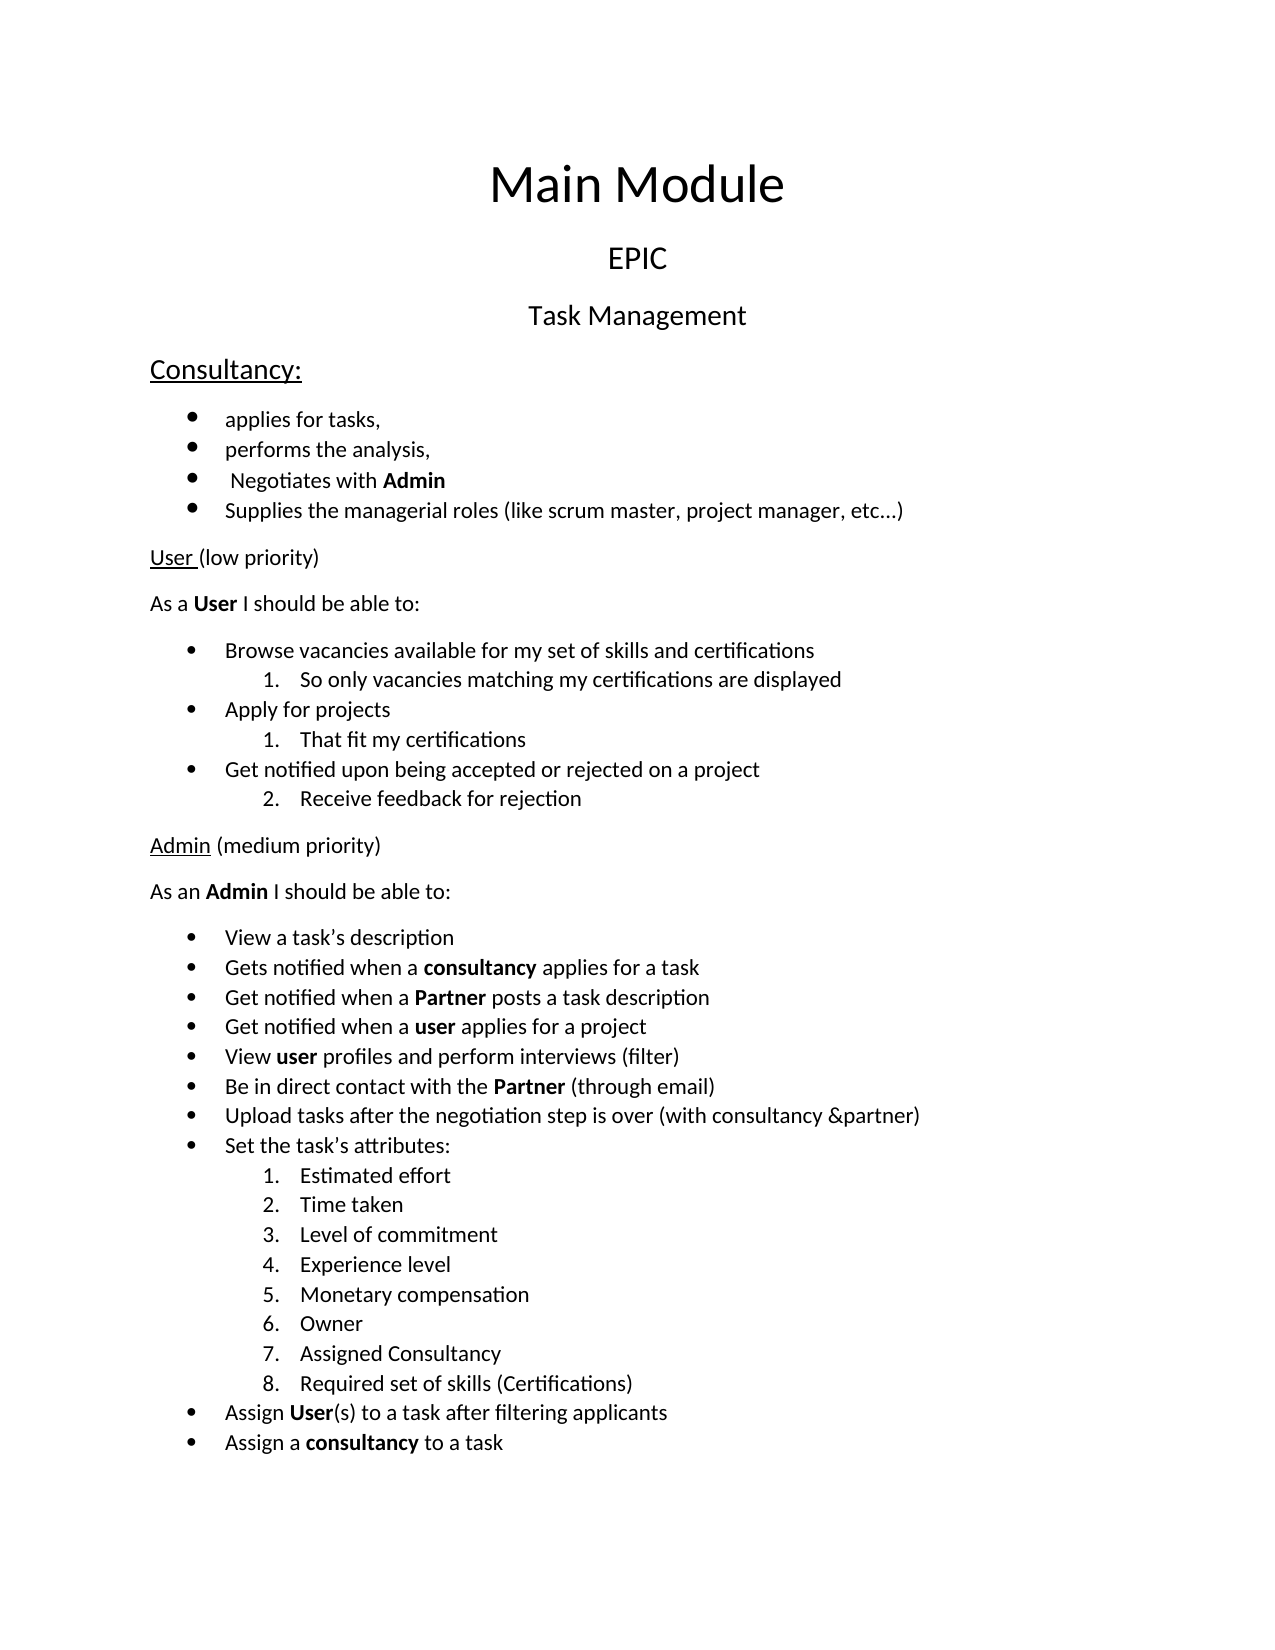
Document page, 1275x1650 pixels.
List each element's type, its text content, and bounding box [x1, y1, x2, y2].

text As a User I should be able to: [150, 589, 1125, 618]
list Be in direct contact with the Partner (through email) [187, 1072, 1125, 1100]
text Main Module [150, 150, 1125, 216]
list Get notified when a user applies for a project [187, 1012, 1125, 1041]
list View user profiles and perform interviews (filter) [187, 1042, 1125, 1070]
list Estimated effort [262, 1161, 1125, 1189]
list Gets notified when a consultancy applies for a task [187, 953, 1125, 981]
list Browse vacancies available for my set of skills and certifications [187, 636, 1125, 664]
text Task Management [150, 297, 1125, 332]
list View a task’s description [187, 923, 1125, 951]
list Assign a consultancy to a task [187, 1428, 1125, 1456]
list Time taken [262, 1191, 1125, 1219]
text User (low priority) [150, 543, 1125, 571]
text Admin (medium priority) [150, 831, 1125, 859]
list applies for tasks, [187, 405, 1125, 434]
list Supplies the managerial roles (like scrum master, project manager, etc...) [187, 496, 1125, 525]
list Upload tasks after the negotiation step is over (with consultancy &partner) [187, 1102, 1125, 1129]
list Assign User(s) to a task after filtering applicants [187, 1398, 1125, 1426]
list Get notified when a Partner posts a task description [187, 983, 1125, 1011]
text EPIC [150, 237, 1125, 277]
list Required set of skills (Certifications) [262, 1369, 1125, 1397]
list Negotiates with Admin [187, 466, 1125, 494]
list Assigned Consultancy [262, 1339, 1125, 1367]
list Apply for projects [187, 695, 1125, 723]
list So only vacancies matching my certifications are displayed [262, 666, 1125, 694]
list Get notified upon being accepted or rejected on a project [187, 755, 1125, 783]
list Receive feedback for rejection [262, 784, 1125, 812]
list That fit my certifications [262, 725, 1125, 753]
list Level of commitment [262, 1220, 1125, 1248]
list Owner [262, 1309, 1125, 1337]
list performs the analysis, [187, 436, 1125, 464]
text Consultancy: [150, 351, 1125, 387]
text As an Admin I should be able to: [150, 877, 1125, 905]
list Experience level [262, 1250, 1125, 1278]
list Set the task’s attributes: [187, 1131, 1125, 1159]
list Monetary compensation [262, 1280, 1125, 1308]
